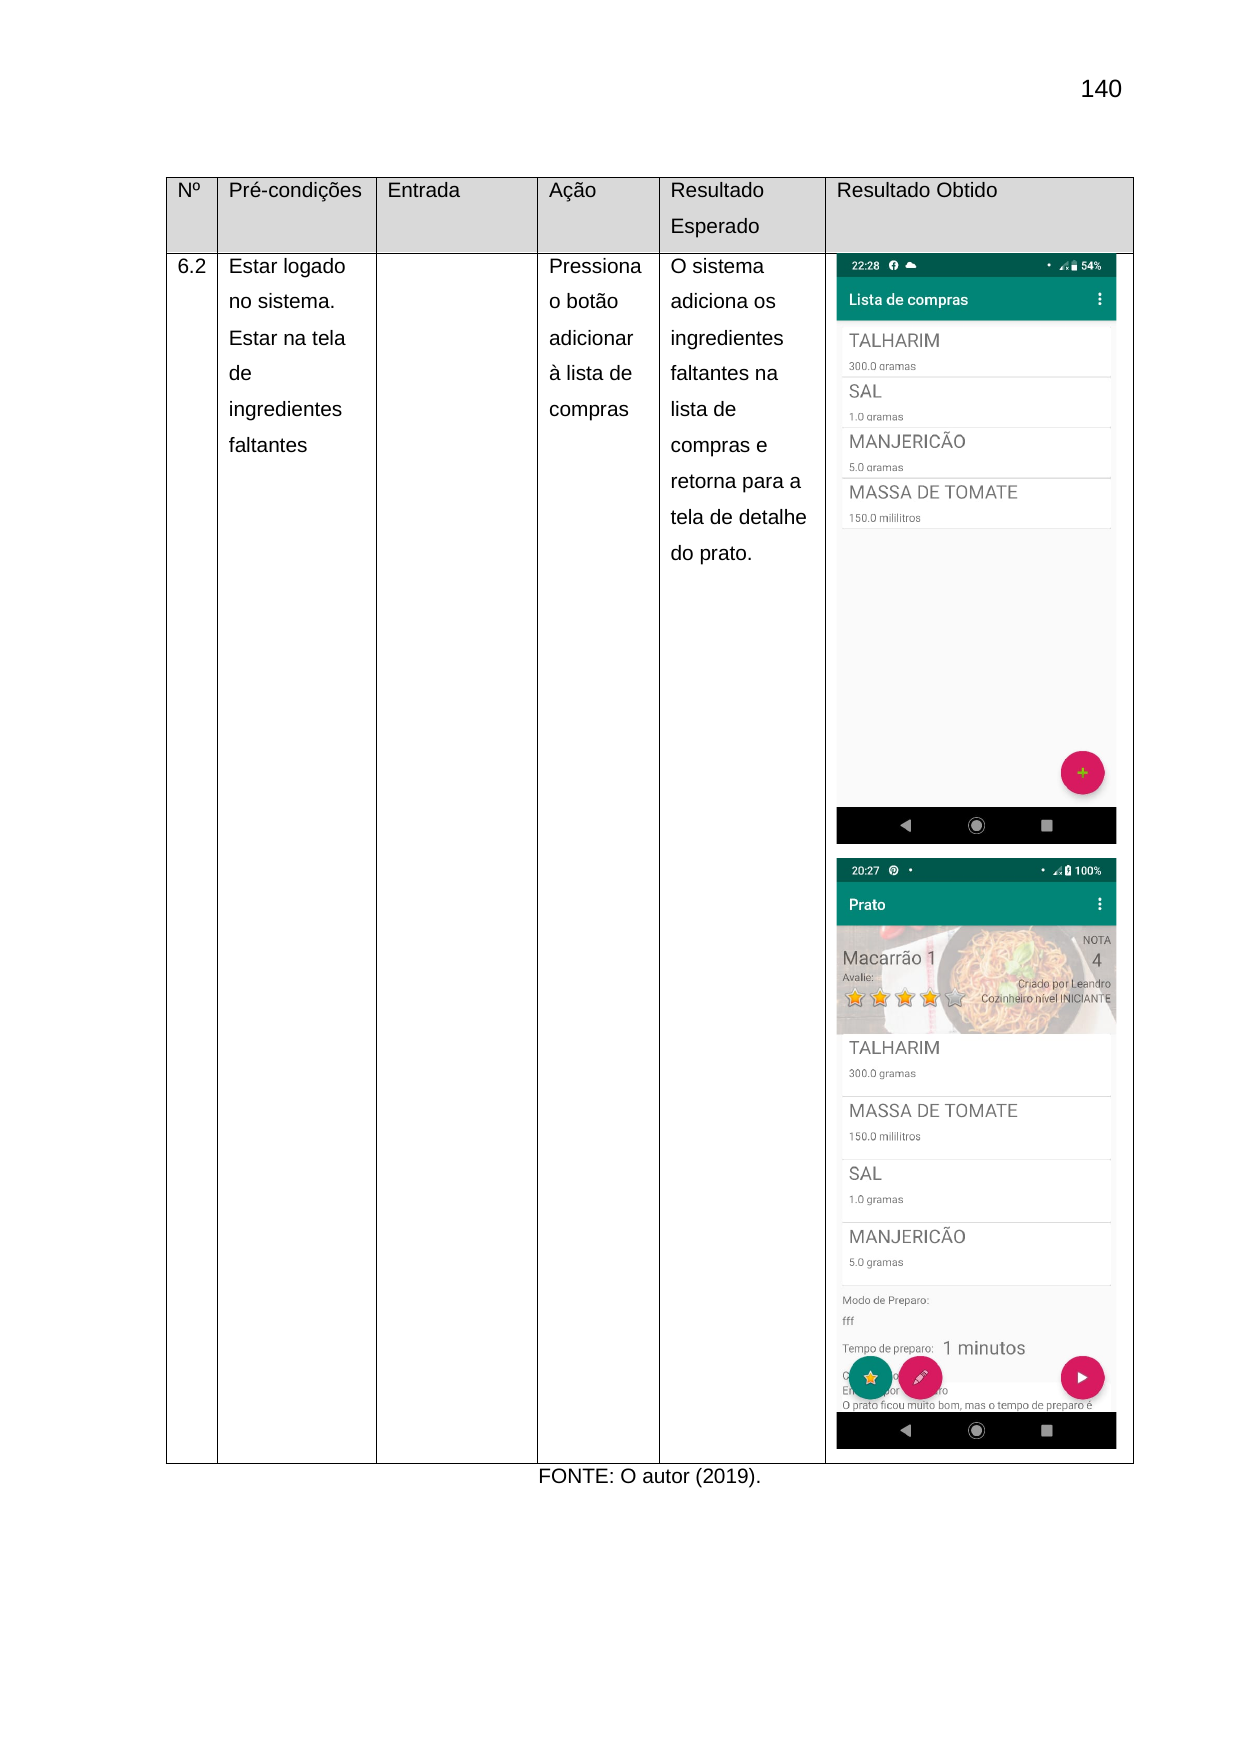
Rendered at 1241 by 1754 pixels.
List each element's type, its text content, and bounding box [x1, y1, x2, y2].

table_cell [826, 254, 1133, 1463]
table_header Resultado Obtido [826, 178, 1133, 252]
picture [836, 253, 1117, 844]
table_cell [377, 254, 537, 1463]
table_header Ação [538, 178, 659, 252]
table_cell O sistema adiciona os ingredientes faltantes na lista de compras e retorna para a tela de detalhe do prato. [660, 254, 825, 1463]
table_header Resultado Esperado [660, 178, 825, 252]
table_cell Estar logado no sistema. Estar na tela de ingredientes faltantes [218, 254, 376, 1463]
table_header Pré-condições [218, 178, 376, 252]
table_cell Pressiona o botão adicionar à lista de compras [538, 254, 659, 1463]
table_header Entrada [377, 178, 537, 252]
table_header Nº [167, 178, 217, 252]
picture [836, 858, 1117, 1449]
text FONTE: O autor (2019). [177, 1464, 1122, 1488]
table_cell 6.2 [167, 254, 217, 1463]
